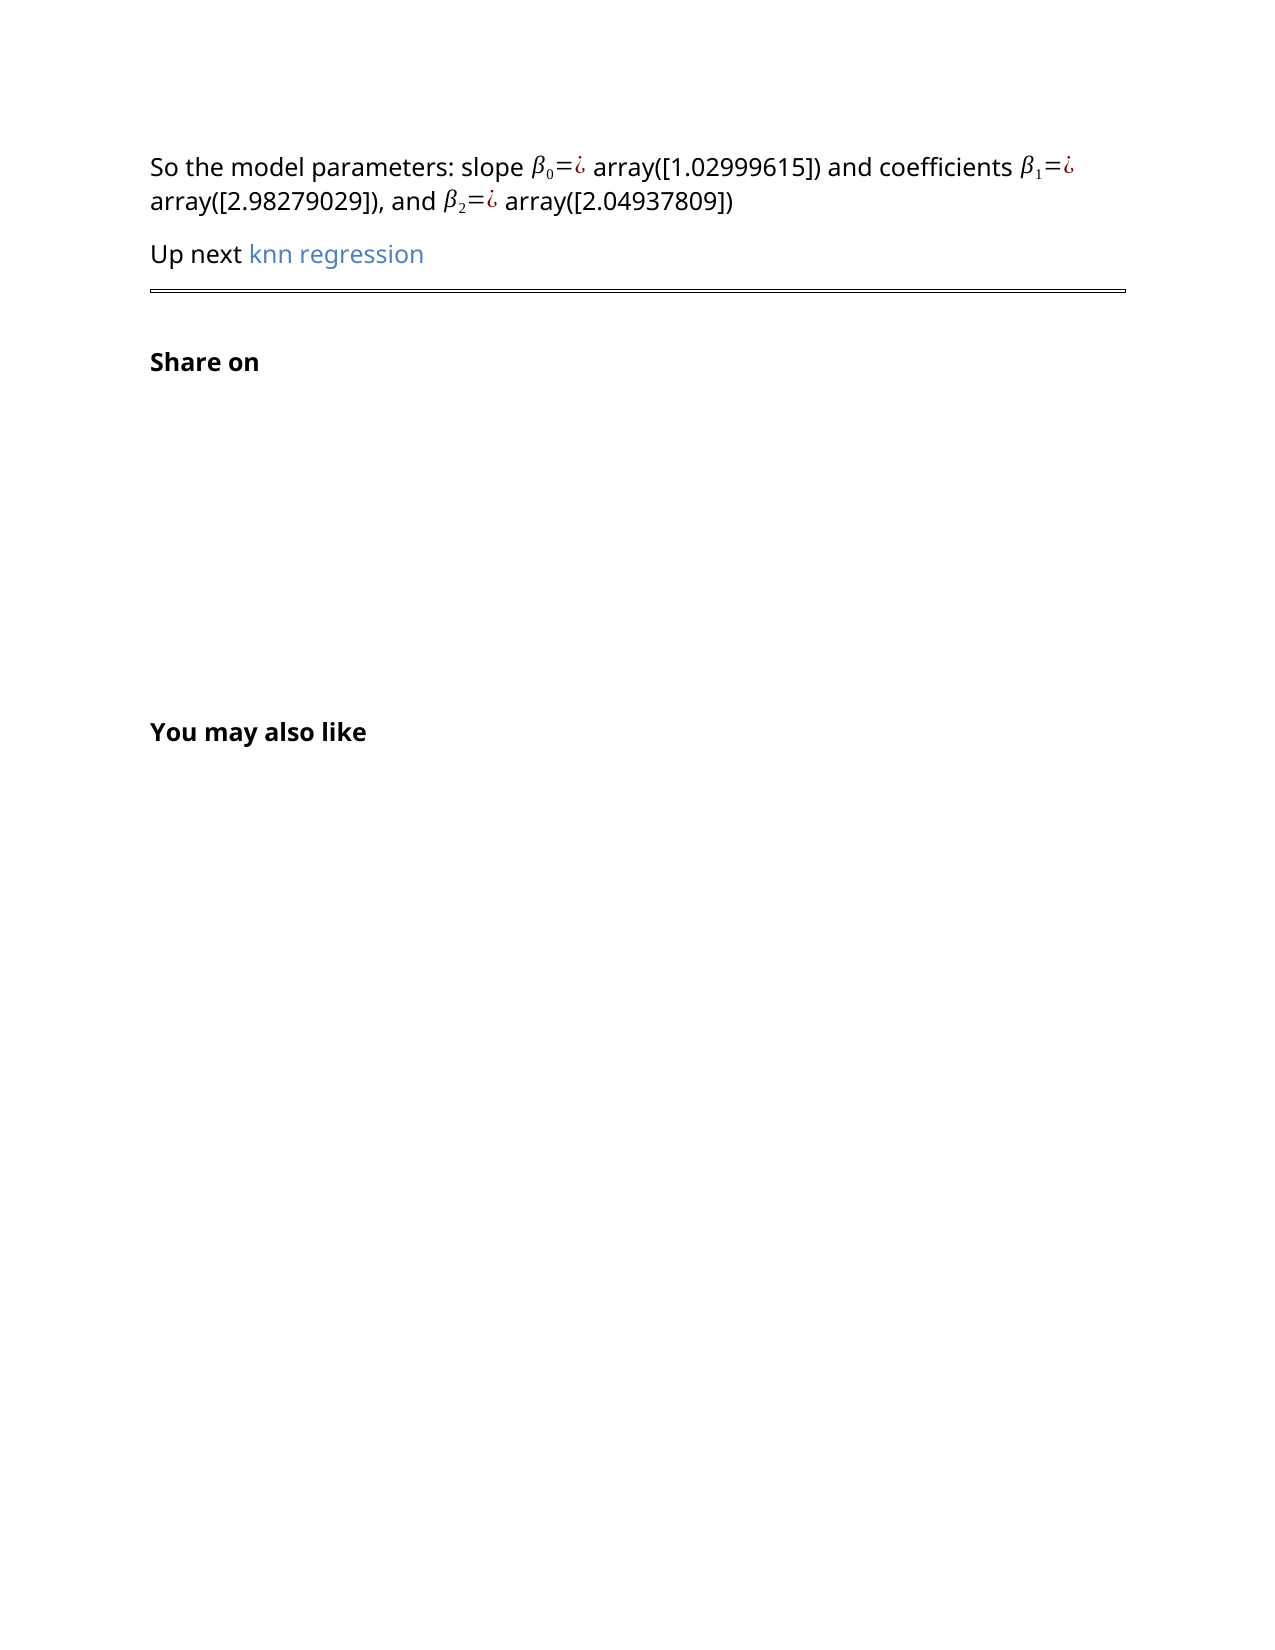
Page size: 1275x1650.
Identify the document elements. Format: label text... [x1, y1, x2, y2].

text So the model parameters: slope array([1.02999615]) and coefficients array([2.98279029]), and array([2.04937809]) [150, 150, 1125, 218]
text Share on [150, 344, 1125, 379]
text You may also like [150, 714, 1125, 748]
text Up next knn regression [150, 237, 1125, 271]
